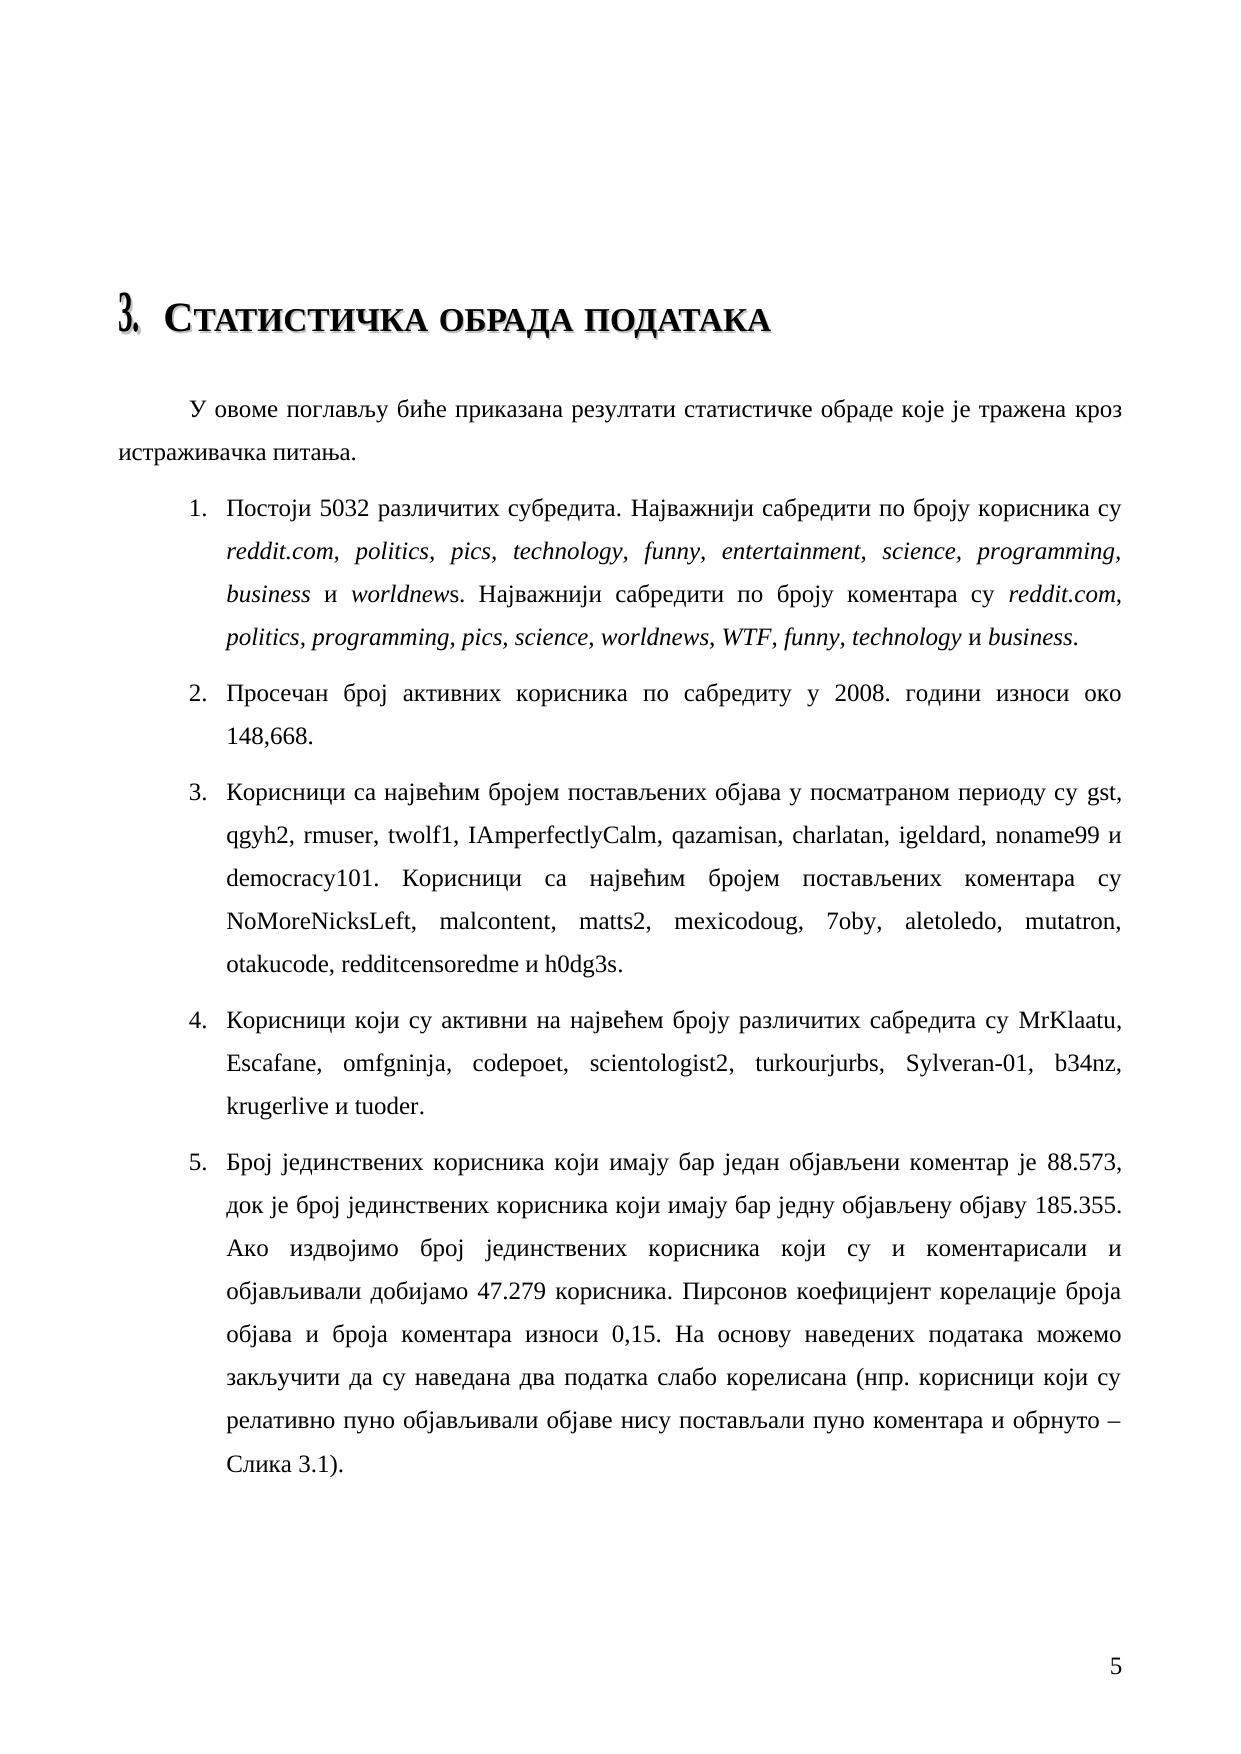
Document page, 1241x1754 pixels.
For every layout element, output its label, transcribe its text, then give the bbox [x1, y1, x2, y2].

text У овоме поглављу биће приказана резултати статистичке обраде које је тражена кроз истраживачка питања. [118, 394, 1122, 466]
list Постоји 5032 различитих субредита. Најважнији сабредити по броју корисника су reddit.com, politics, pics, technology, funny, entertainment, science, programming, business и worldnews. Најважнији сабредити по броју коментара су reddit.com, politics, programming, pics, science, worldnews, WTF, funny, technology и business. [188, 493, 1122, 651]
text Статистичка обрада података [118, 277, 1122, 344]
list Просечан број активних корисника по сабредиту у 2008. години износи око 148,668. [188, 678, 1122, 750]
list Број јединствених корисника који имају бар један објављени коментар је 88.573, док је број јединствених корисника који имају бар једну објављену објаву 185.355. Ако издвојимо број јединствених корисника који су и коментарисали и објављивали добијамо 47.279 корисника. Пирсонов коефицијент корелације броја објава и броја коментара износи 0,15. На основу наведених података можемо закључити да су наведана два податка слабо корелисана (нпр. корисници који су релативно пуно објављивали објаве нису постављали пуно коментара и обрнуто – Слика 3.1). [188, 1147, 1122, 1477]
list Корисници који су активни на највећем броју различитих сабредита су MrKlaatu, Escafane, omfgninja, codepoet, scientologist2, turkourjurbs, Sylveran-01, b34nz, krugerlive и tuoder. [188, 1005, 1122, 1120]
list Корисници са највећим бројем постављених објава у посматраном периоду су gst, qgyh2, rmuser, twolf1, IAmperfectlyCalm, qazamisan, charlatan, igeldard, noname99 и democracy101. Корисници са највећим бројем постављених коментара су NoMoreNicksLeft, malcontent, matts2, mexicodoug, 7oby, aletoledo, mutatron, otakucode, redditcensoredme и h0dg3s. [188, 777, 1122, 978]
